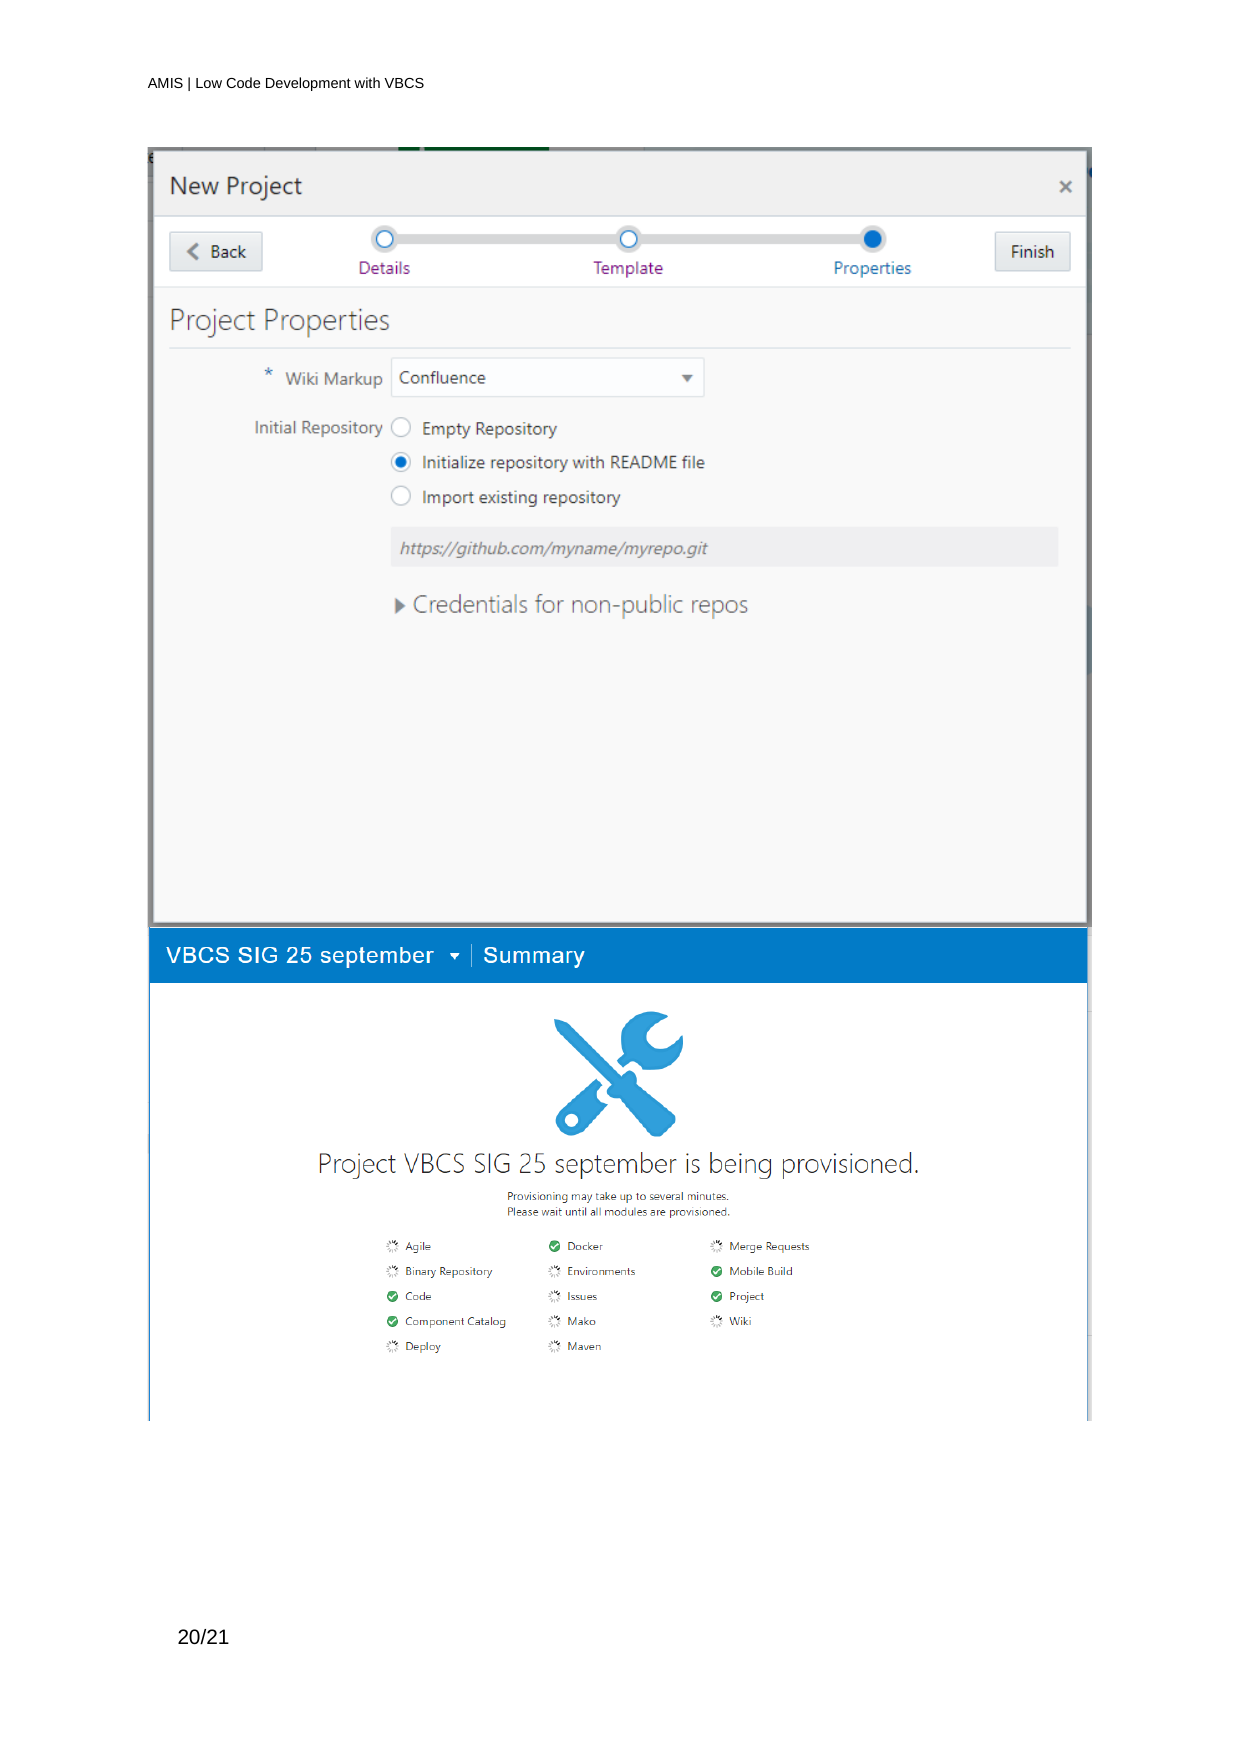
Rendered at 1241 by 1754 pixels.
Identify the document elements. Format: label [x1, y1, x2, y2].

picture [147, 147, 1092, 1421]
